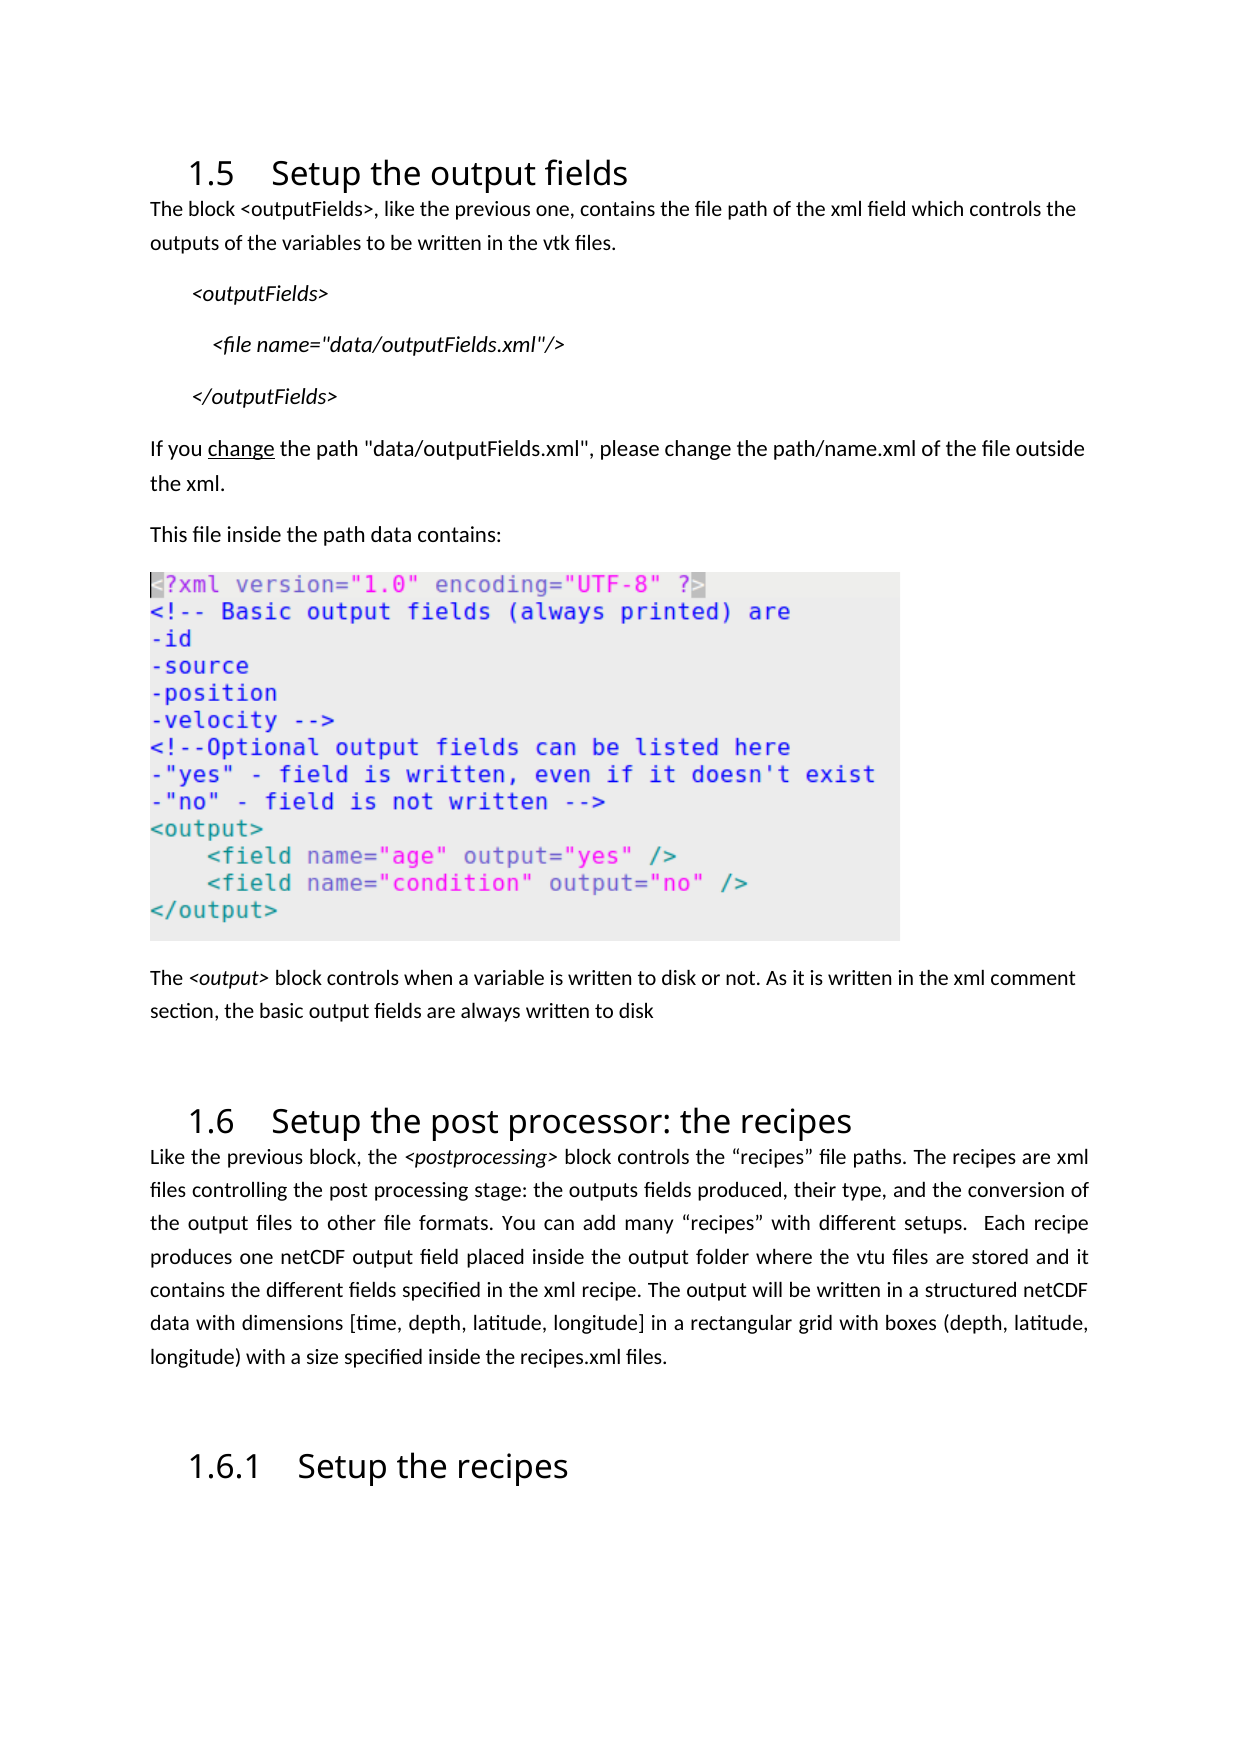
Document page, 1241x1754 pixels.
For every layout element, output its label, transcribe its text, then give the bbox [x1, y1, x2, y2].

picture [150, 572, 901, 941]
text If you change the path "data/outputFields.xml", please change the path/name.xml of the file outside the xml. [150, 434, 1090, 497]
text <outputFields> [150, 279, 1090, 307]
text The block <outputFields>, like the previous one, contains the file path of the xml field which controls the outputs of the variables to be written in the vtk files. [150, 195, 1090, 255]
text </outputFields> [150, 382, 1090, 410]
text <file name="data/outputFields.xml"/> [150, 330, 1090, 358]
text The <output> block controls when a variable is written to disk or not. As it is written in the xml comment section, the basic output fields are always written to disk [150, 964, 1090, 1024]
text This file inside the path data contains: [150, 520, 1090, 548]
subtitle Setup the recipes [187, 1443, 1090, 1488]
text Like the previous block, the <postprocessing> block controls the “recipes” file paths. The recipes are xml files controlling the post processing stage: the outputs fields produced, their type, and the conversion of the output files to other file formats. You can add many “recipes” with different setups. Each recipe produces one netCDF output field placed inside the output folder where the vtu files are stored and it contains the different fields specified in the xml recipe. The output will be written in a structured netCDF data with dimensions [time, depth, latitude, longitude] in a rectangular grid with boxes (depth, latitude, longitude) with a size specified inside the recipes.xml files. [150, 1143, 1090, 1369]
subtitle Setup the post processor: the recipes [187, 1097, 1090, 1143]
subtitle Setup the output fields [187, 150, 1090, 195]
